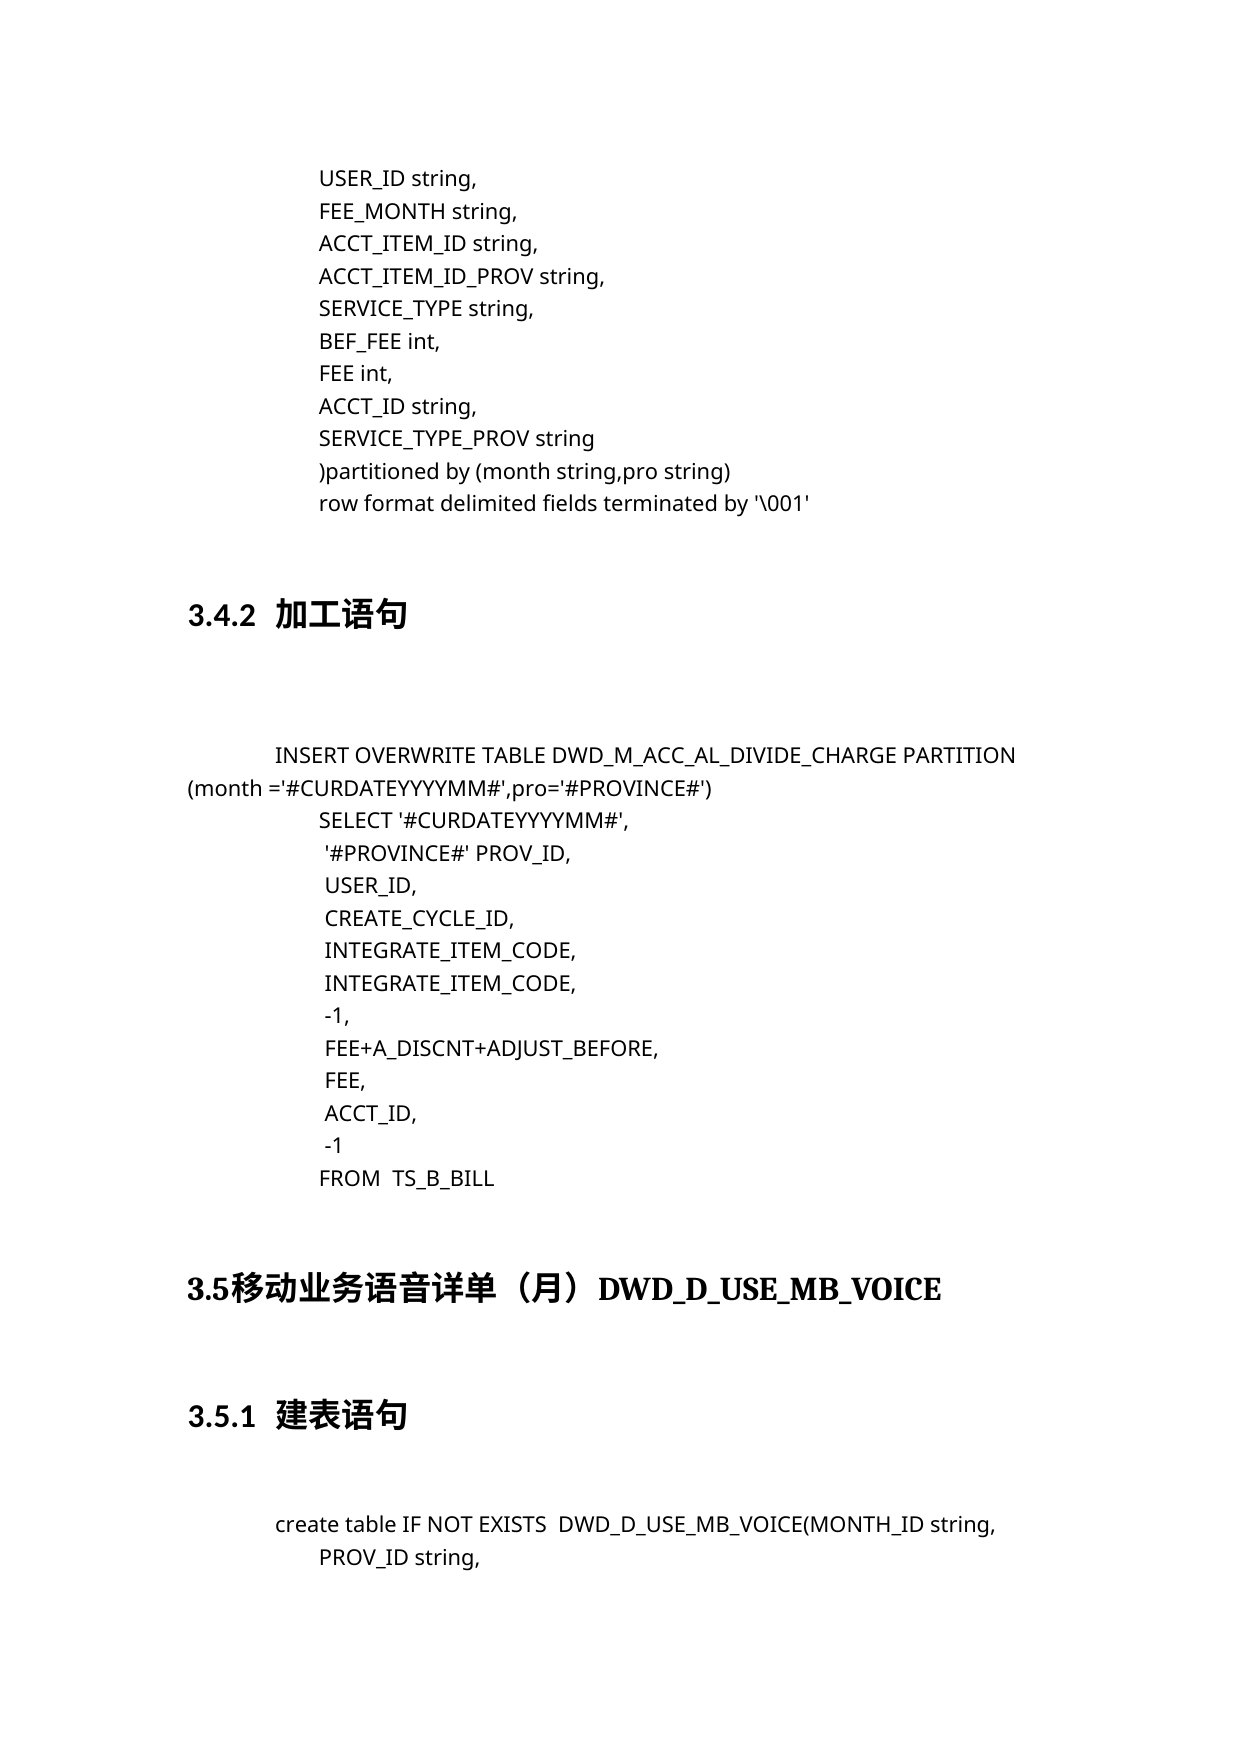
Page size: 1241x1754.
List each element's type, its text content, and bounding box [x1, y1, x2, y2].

text ACCT_ITEM_ID_PROV string, [187, 259, 1053, 292]
subtitle 移动业务语音详单（月）DWD_D_USE_MB_VOICE [187, 1253, 1053, 1318]
text ACCT_ID string, [187, 389, 1053, 422]
subtitle 建表语句 [187, 1381, 1053, 1446]
subtitle 加工语句 [187, 579, 1053, 644]
text row format delimited fields terminated by '\001' [187, 487, 1053, 519]
text create table IF NOT EXISTS DWD_D_USE_MB_VOICE(MONTH_ID string, [187, 1508, 1053, 1540]
text SELECT '#CURDATEYYYYMM#', [187, 804, 1053, 836]
text SERVICE_TYPE string, [187, 292, 1053, 324]
text -1, [187, 999, 1053, 1031]
text USER_ID, [187, 869, 1053, 901]
text FEE+A_DISCNT+ADJUST_BEFORE, [187, 1031, 1053, 1064]
text INSERT OVERWRITE TABLE DWD_M_ACC_AL_DIVIDE_CHARGE PARTITION (month ='#CURDATEYYYYMM#',pro='#PROVINCE#') [187, 739, 1053, 804]
text FROM TS_B_BILL [187, 1161, 1053, 1194]
text CREATE_CYCLE_ID, [187, 901, 1053, 934]
text INTEGRATE_ITEM_CODE, [187, 934, 1053, 966]
text FEE, [187, 1064, 1053, 1096]
text INTEGRATE_ITEM_CODE, [187, 966, 1053, 999]
text USER_ID string, [187, 162, 1053, 194]
text -1 [187, 1129, 1053, 1161]
text BEF_FEE int, [187, 324, 1053, 357]
text PROV_ID string, [187, 1540, 1053, 1573]
text ACCT_ITEM_ID string, [187, 227, 1053, 259]
text ACCT_ID, [187, 1096, 1053, 1129]
text SERVICE_TYPE_PROV string [187, 422, 1053, 454]
text '#PROVINCE#' PROV_ID, [187, 836, 1053, 869]
text FEE_MONTH string, [187, 194, 1053, 227]
text )partitioned by (month string,pro string) [187, 454, 1053, 487]
text FEE int, [187, 357, 1053, 389]
